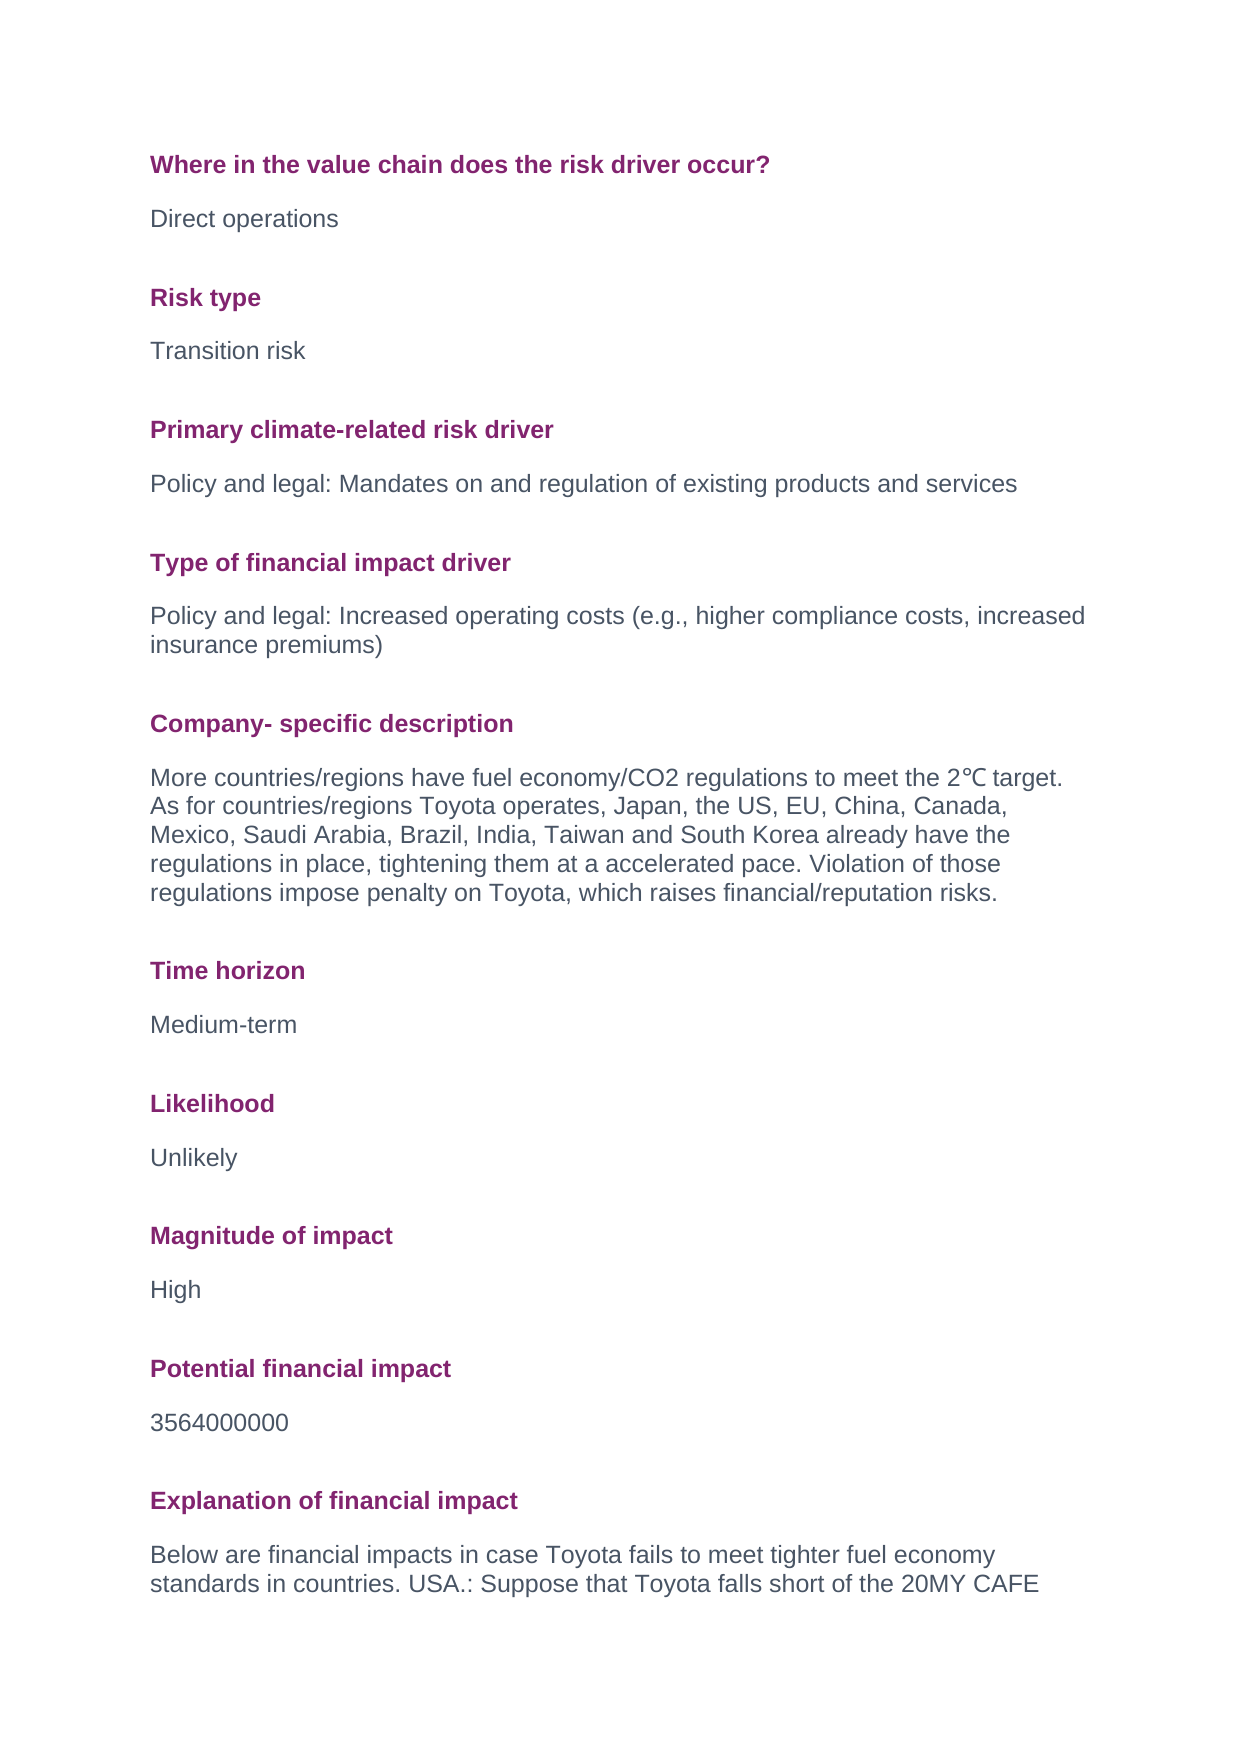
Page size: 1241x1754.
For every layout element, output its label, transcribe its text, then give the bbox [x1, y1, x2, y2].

subtitle Time horizon [150, 956, 1090, 985]
subtitle Likelihood [150, 1089, 1090, 1117]
text High [150, 1275, 1090, 1304]
text 3564000000 [150, 1407, 1090, 1436]
subtitle Risk type [150, 282, 1090, 311]
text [150, 1540, 1090, 1597]
text Policy and legal: Increased operating costs (e.g., higher compliance costs, increased insurance premiums) [150, 601, 1090, 659]
text Medium-term [150, 1010, 1090, 1039]
subtitle Primary climate-related risk driver [150, 415, 1090, 444]
subtitle Explanation of financial impact [150, 1486, 1090, 1515]
text Policy and legal: Mandates on and regulation of existing products and services [150, 469, 1090, 497]
subtitle Type of financial impact driver [150, 547, 1090, 576]
text Transition risk [150, 336, 1090, 365]
text More countries/regions have fuel economy/CO2 regulations to meet the 2℃ target. As for countries/regions Toyota operates, Japan, the US, EU, China, Canada, Mexico, Saudi Arabia, Brazil, India, Taiwan and South Korea already have the regulations in place, tightening them at a accelerated pace. Violation of those regulations impose penalty on Toyota, which raises financial/reputation risks. [150, 762, 1090, 906]
subtitle Magnitude of impact [150, 1221, 1090, 1250]
subtitle Company- specific description [150, 709, 1090, 737]
text Unlikely [150, 1142, 1090, 1171]
text Direct operations [150, 204, 1090, 232]
subtitle Potential financial impact [150, 1354, 1090, 1382]
subtitle Where in the value chain does the risk driver occur? [150, 150, 1090, 179]
